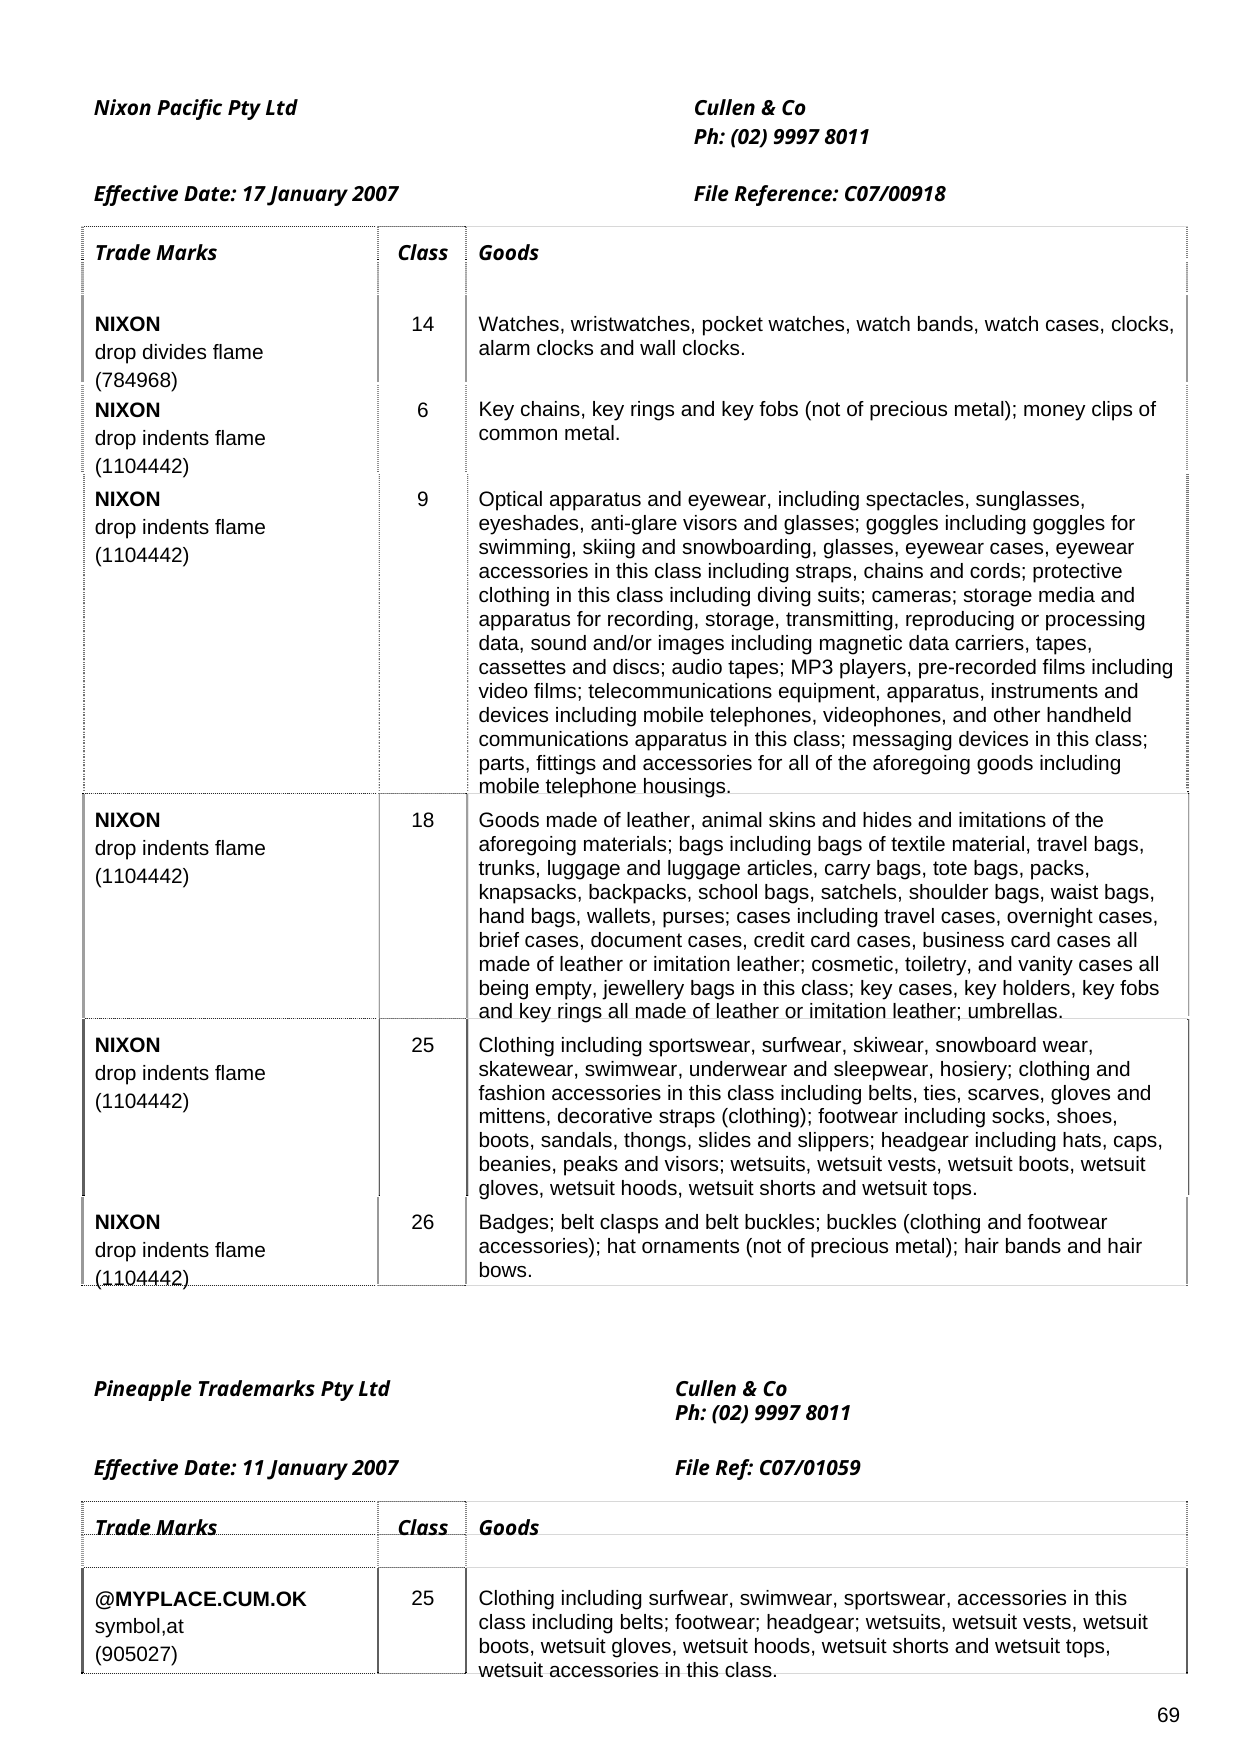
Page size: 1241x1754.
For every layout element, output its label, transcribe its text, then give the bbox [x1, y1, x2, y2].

picture [80, 224, 1190, 1288]
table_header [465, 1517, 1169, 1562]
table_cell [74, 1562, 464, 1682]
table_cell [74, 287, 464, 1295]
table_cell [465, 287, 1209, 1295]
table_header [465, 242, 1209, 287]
text Nixon Pacific Pty Ltd Cullen & Co [94, 93, 1240, 122]
text Ph: (02) 9997 8011 [694, 122, 1240, 151]
text Effective Date: 11 January 2007 File Ref: C07/01059 [94, 1453, 1240, 1482]
text Effective Date: 17 January 2007 File Reference: C07/00918 [94, 179, 1240, 207]
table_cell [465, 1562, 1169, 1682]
text Ph: (02) 9997 8011 [675, 1401, 1240, 1425]
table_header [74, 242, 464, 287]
text Pineapple Trademarks Pty Ltd Cullen & Co [94, 1377, 1240, 1401]
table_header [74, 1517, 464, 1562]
picture [80, 1499, 1190, 1677]
